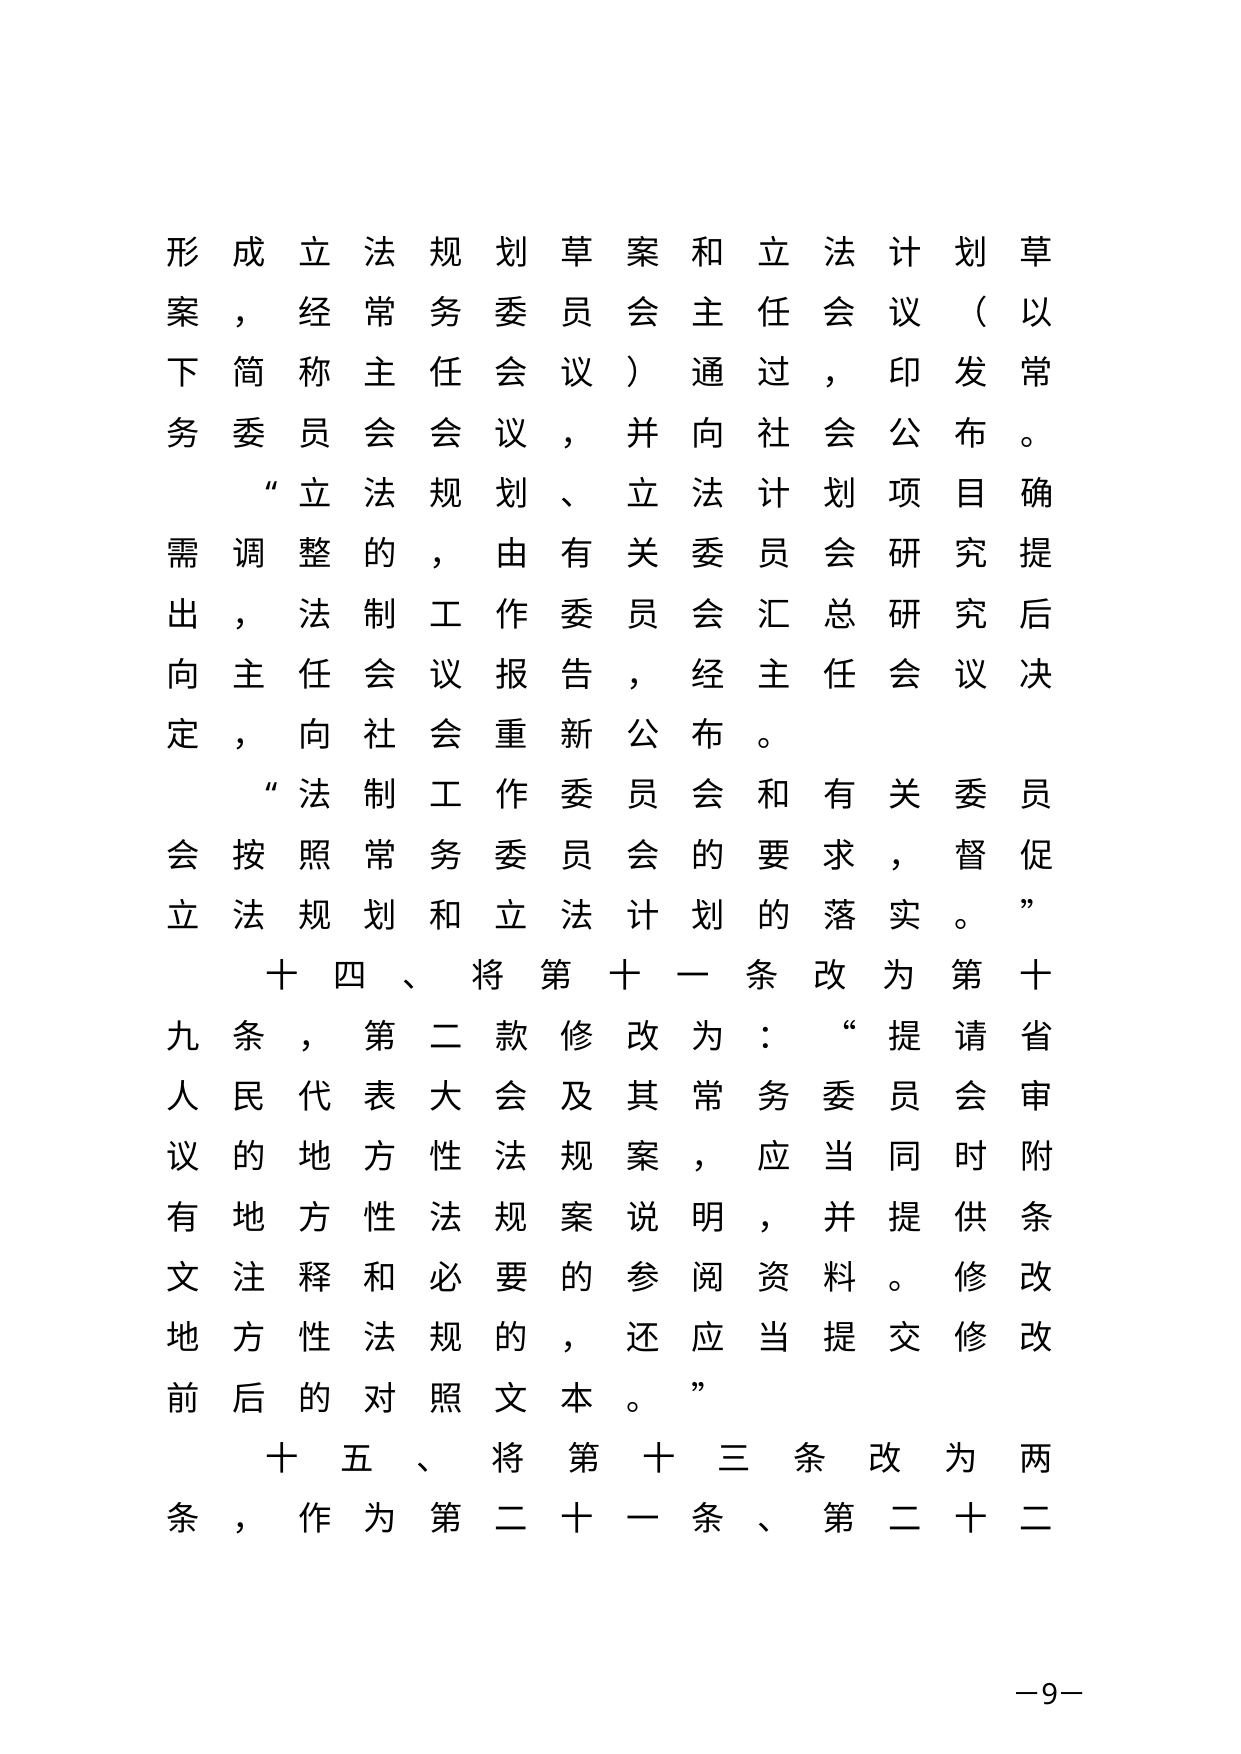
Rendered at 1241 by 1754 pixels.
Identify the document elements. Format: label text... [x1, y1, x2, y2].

text “法制工作委员会和有关委员会按照常务委员会的要求，督促立法规划和立法计划的落实。” [167, 762, 1085, 943]
text “立法规划、立法计划项目确需调整的，由有关委员会研究提出，法制工作委员会汇总研究后向主任会议报告，经主任会议决定，向社会重新公布。 [167, 461, 1085, 762]
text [167, 219, 1085, 461]
text 十四、将第十一条改为第十九条，第二款修改为：“提请省人民代表大会及其常务委员会审议的地方性法规案，应当同时附有地方性法规案说明，并提供条文注释和必要的参阅资料。修改地方性法规的，还应当提交修改前后的对照文本。” [167, 943, 1085, 1426]
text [167, 1426, 1085, 1546]
